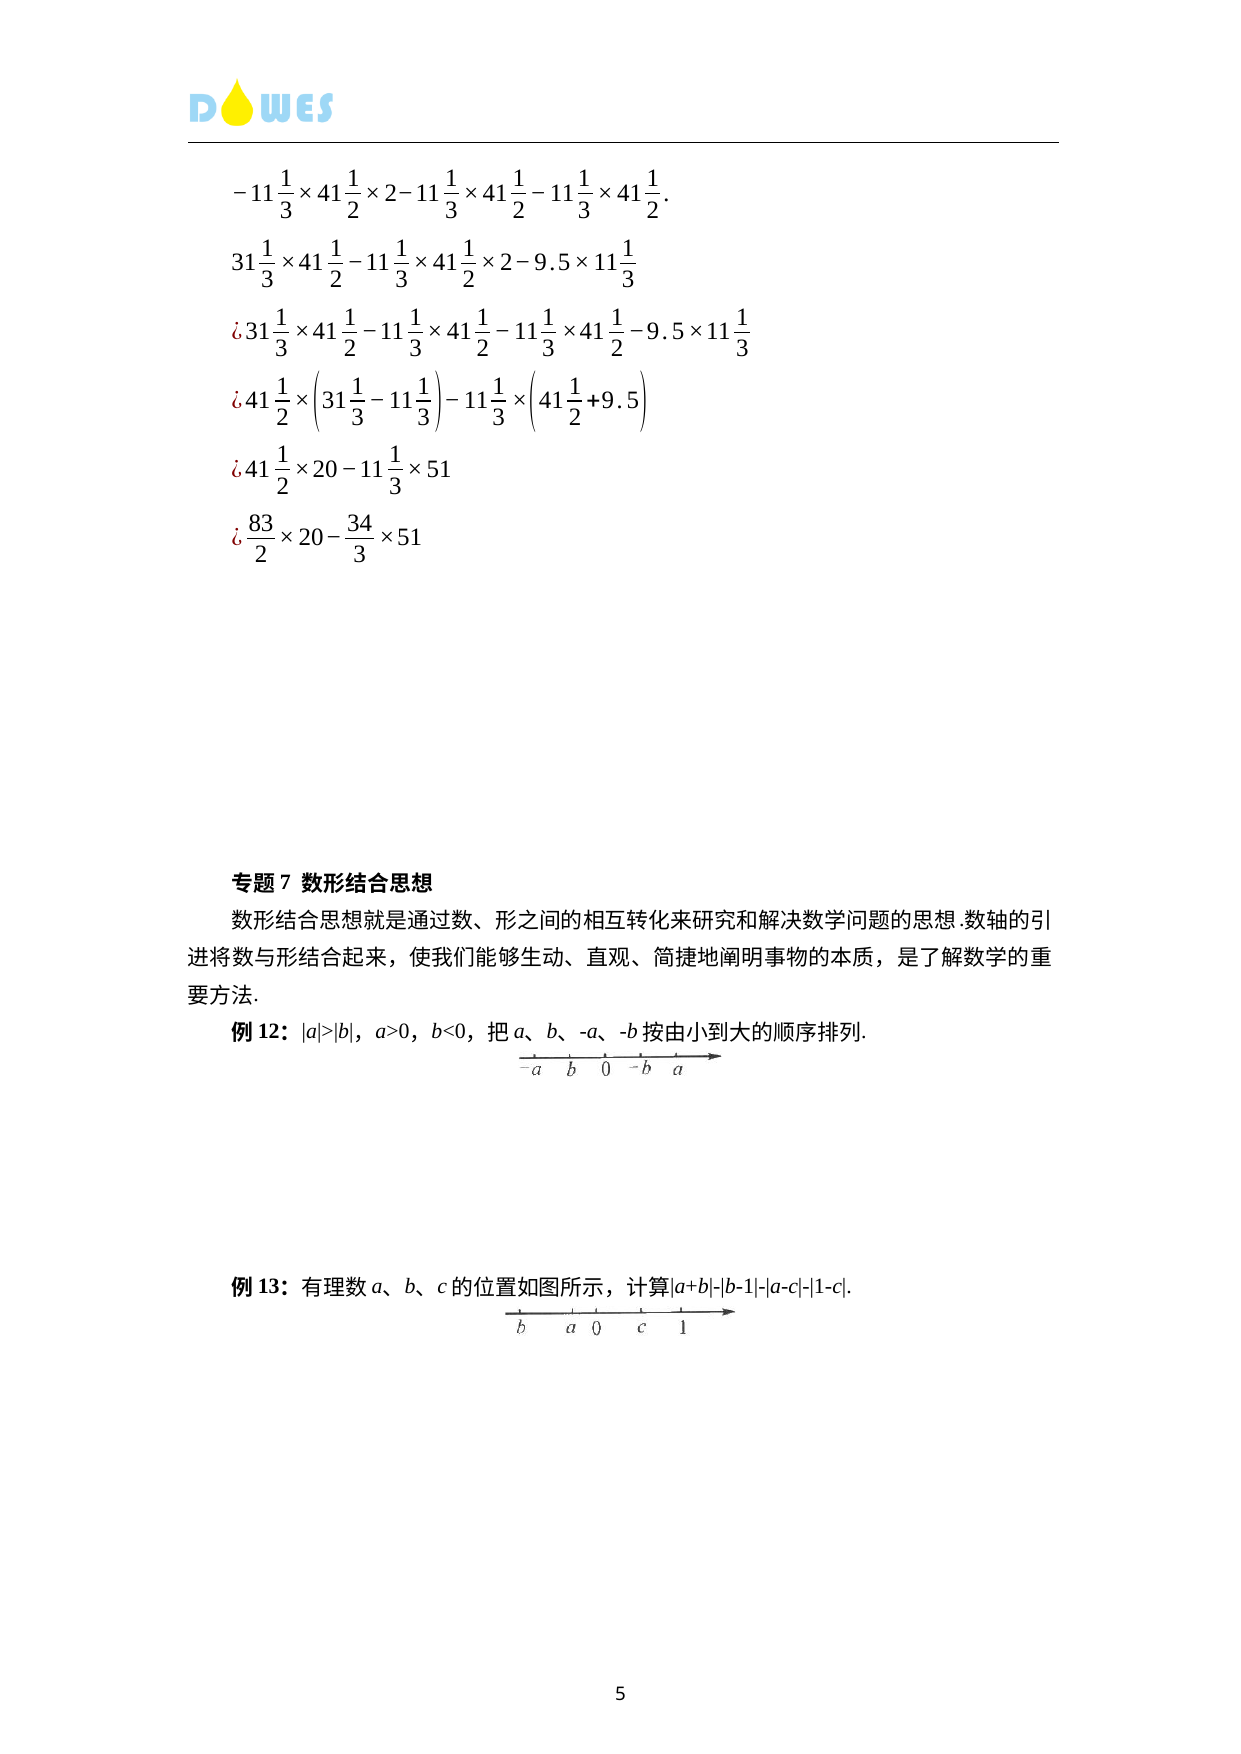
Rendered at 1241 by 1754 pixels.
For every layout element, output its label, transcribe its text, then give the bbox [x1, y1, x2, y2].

text [解析]第二项可以拆项为 [187, 162, 1053, 227]
text [答案] [187, 232, 1053, 297]
picture [518, 1051, 722, 1077]
text 例13：有理数a、b、c的位置如图所示，计算|a+b|-|b-1|-|a-c|-|1-c|. [187, 1269, 1053, 1302]
text 数形结合思想就是通过数、形之间的相互转化来研究和解决数学问题的思想.数轴的引进将数与形结合起来，使我们能够生动、直观、简捷地阐明事物的本质，是了解数学的重要方法. [187, 903, 1053, 1010]
text 专题7 数形结合思想 [187, 865, 1053, 898]
picture [504, 1306, 736, 1336]
text 例12：|a|>|b|，a>0，b<0，把a、b、-a、-b按由小到大的顺序排列. [187, 1014, 1053, 1047]
picture [178, 71, 346, 139]
